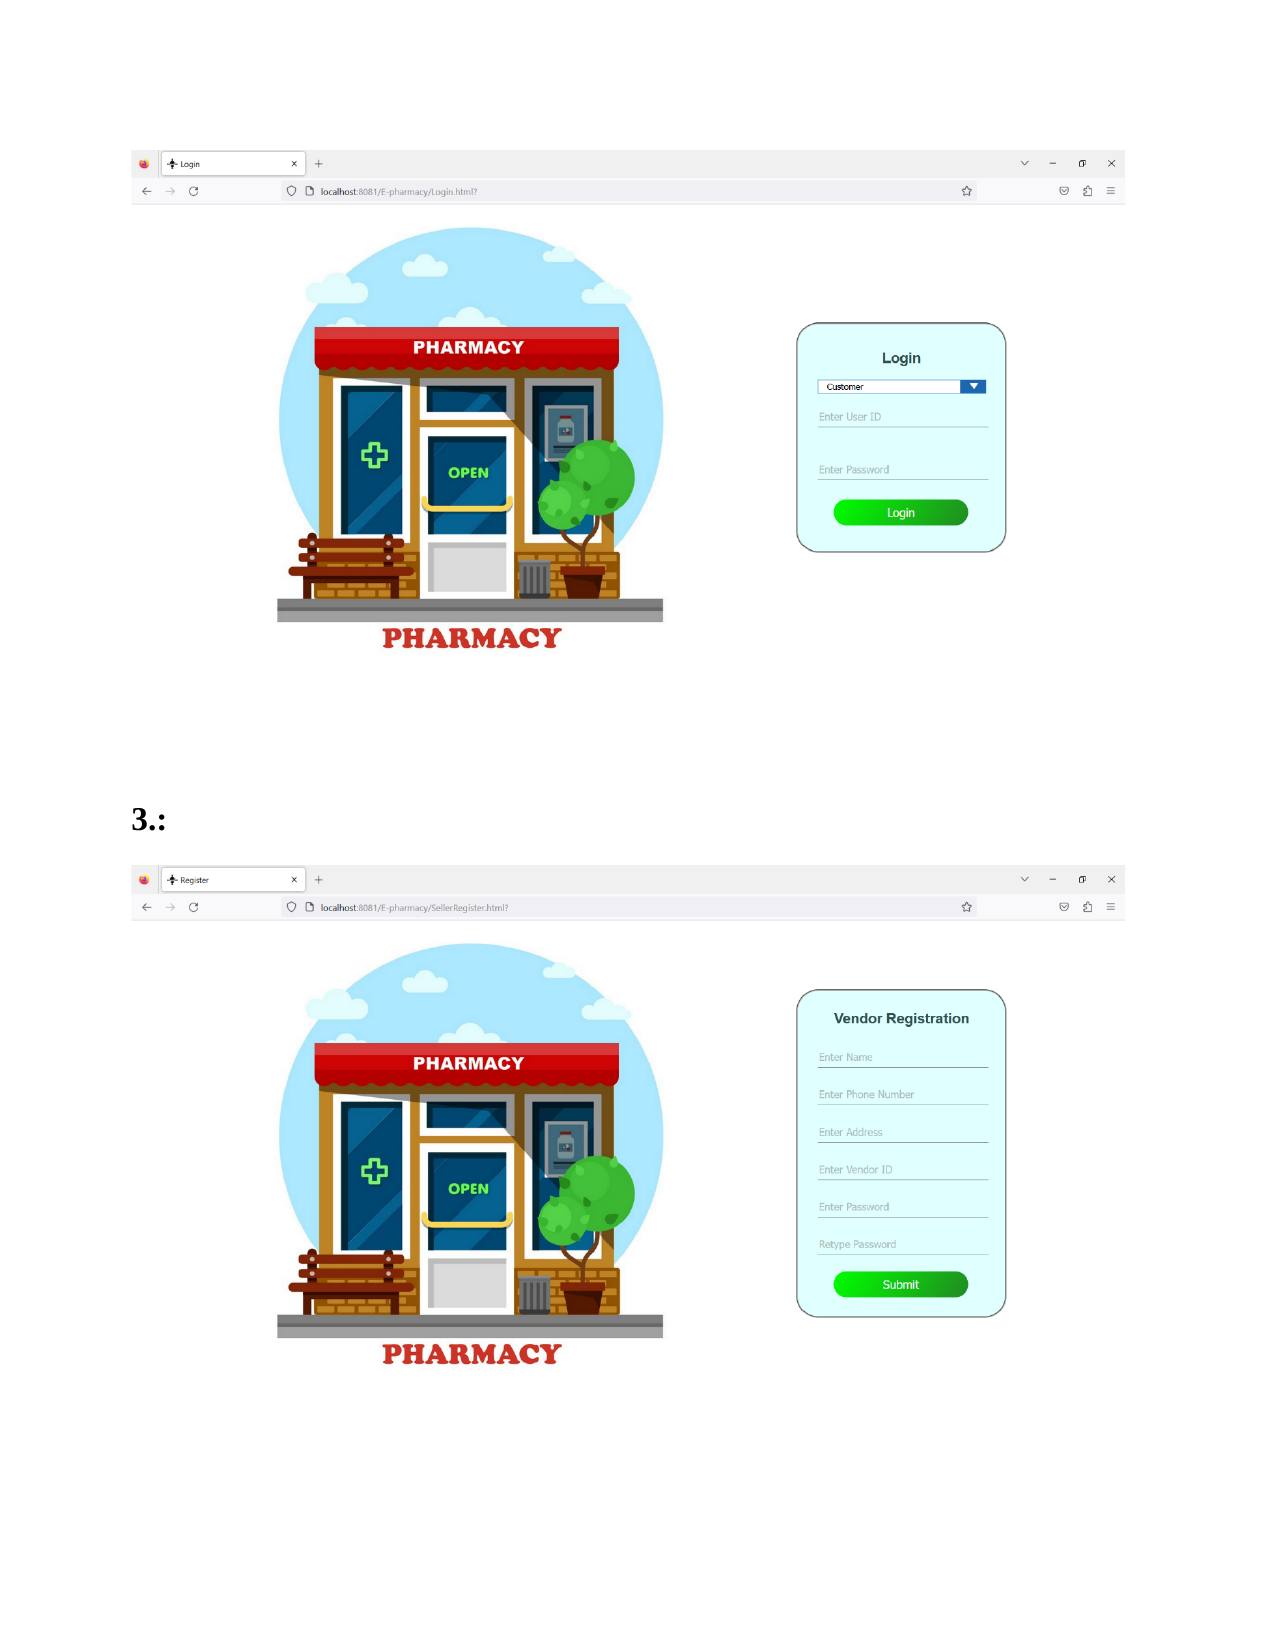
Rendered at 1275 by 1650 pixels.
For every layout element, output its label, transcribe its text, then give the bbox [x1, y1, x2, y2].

picture [131, 865, 1125, 1425]
text 3.: [131, 799, 1134, 837]
picture [131, 150, 1125, 709]
